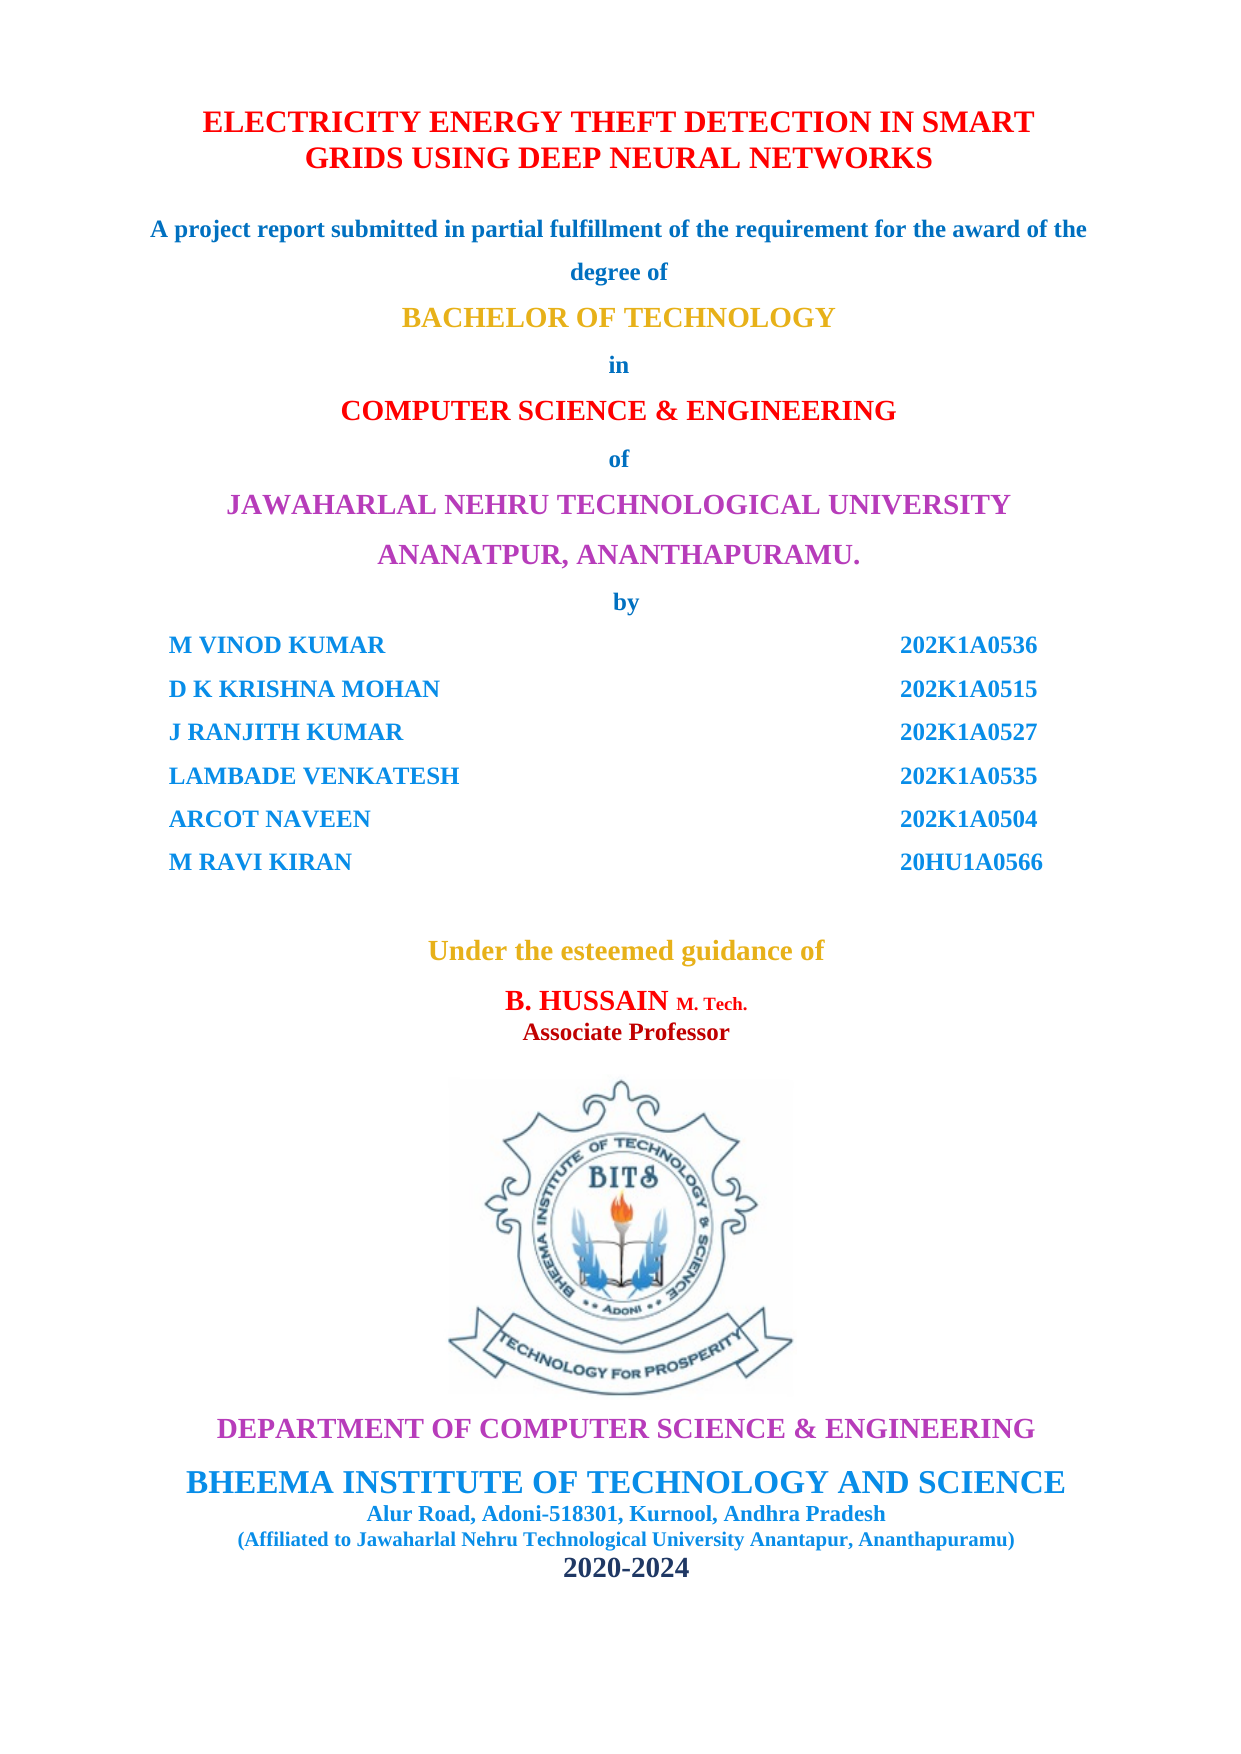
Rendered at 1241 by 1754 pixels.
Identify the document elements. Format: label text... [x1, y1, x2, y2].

text 2020-2024 [150, 1551, 1102, 1584]
text (Affiliated to Jawaharlal Nehru Technological University Anantapur, Ananthapuramu) [150, 1527, 1102, 1551]
text COMPUTER SCIENCE & ENGINEERING [150, 393, 1087, 427]
text ARCOT NAVEEN 202K1A0504 [150, 804, 1087, 833]
text in [150, 350, 1087, 379]
text ELECTRICITY ENERGY THEFT DETECTION IN SMART GRIDS USING DEEP NEURAL NETWORKS [150, 103, 1087, 175]
text Alur Road, Adoni-518301, Kurnool, Andhra Pradesh [150, 1500, 1102, 1527]
text LAMBADE VENKATESH 202K1A0535 [150, 761, 1087, 789]
text A project report submitted in partial fulfillment of the requirement for the award of the degree of [150, 214, 1087, 286]
text Associate Professor [150, 1017, 1102, 1046]
text BHEEMA INSTITUTE OF TECHNOLOGY AND SCIENCE [150, 1462, 1102, 1500]
text BACHELOR OF TECHNOLOGY [150, 300, 1087, 333]
text D K KRISHNA MOHAN 202K1A0515 [150, 674, 1087, 702]
text by [150, 587, 1102, 616]
text M RAVI KIRAN 20HU1A0566 [150, 847, 1087, 876]
text JAWAHARLAL NEHRU TECHNOLOGICAL UNIVERSITY ANANATPUR, ANANTHAPURAMU. [150, 487, 1087, 571]
text J RANJITH KUMAR 202K1A0527 [150, 717, 1087, 746]
text DEPARTMENT OF COMPUTER SCIENCE & ENGINEERING [150, 1412, 1102, 1445]
picture [443, 1074, 797, 1400]
text B. HUSSAIN M. Tech. [150, 983, 1102, 1017]
text M VINOD KUMAR 202K1A0536 [150, 631, 1087, 659]
text Under the esteemed guidance of [150, 933, 1102, 967]
text of [150, 444, 1087, 472]
